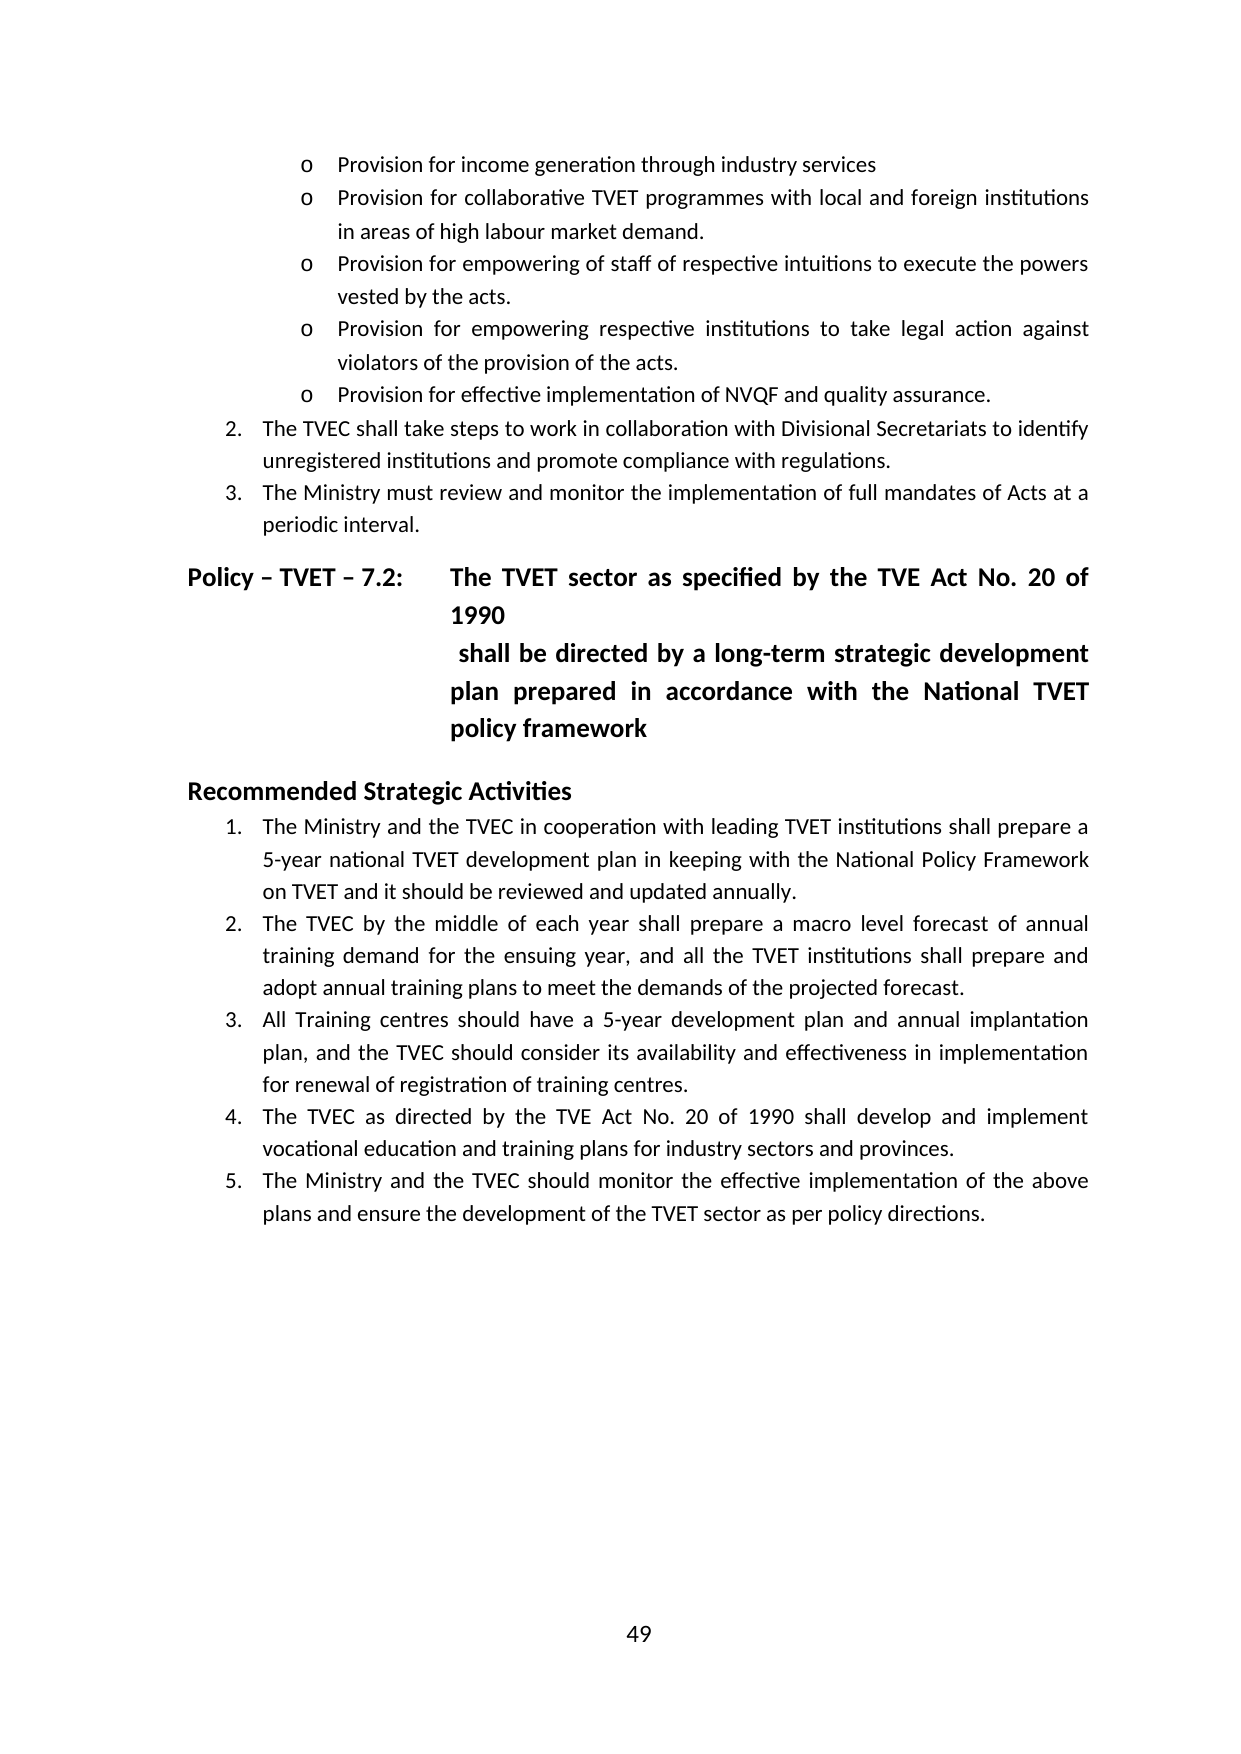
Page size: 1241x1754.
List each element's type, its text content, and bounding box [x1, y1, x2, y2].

list The Ministry and the TVEC should monitor the effective implementation of the above plans and ensure the development of the TVET sector as per policy directions. [225, 1167, 1090, 1227]
list The Ministry and the TVEC in cooperation with leading TVET institutions shall prepare a 5-year national TVET development plan in keeping with the National Policy Framework on TVET and it should be reviewed and updated annually. [225, 812, 1090, 905]
text Policy – TVET – 7.2: The TVET sector as specified by the TVE Act No. 20 of 1990 [187, 560, 1090, 631]
list Provision for empowering respective institutions to take legal action against violators of the provision of the acts. [300, 314, 1090, 376]
list The TVEC shall take steps to work in collaboration with Divisional Secretariats to identify unregistered institutions and promote compliance with regulations. [225, 414, 1090, 474]
list Provision for effective implementation of NVQF and quality assurance. [300, 380, 1090, 409]
list All Training centres should have a 5-year development plan and annual implantation plan, and the TVEC should consider its availability and effectiveness in implementation for renewal of registration of training centres. [225, 1006, 1090, 1098]
list The Ministry must review and monitor the implementation of full mandates of Acts at a periodic interval. [225, 478, 1090, 538]
list The TVEC as directed by the TVE Act No. 20 of 1990 shall develop and implement vocational education and training plans for industry sectors and provinces. [225, 1102, 1090, 1162]
list Provision for income generation through industry services [300, 150, 1090, 179]
text Recommended Strategic Activities [187, 774, 1090, 808]
list The TVEC by the middle of each year shall prepare a macro level forecast of annual training demand for the ensuing year, and all the TVET institutions shall prepare and adopt annual training plans to meet the demands of the projected forecast. [225, 909, 1090, 1001]
text shall be directed by a long-term strategic development plan prepared in accordance with the National TVET policy framework [450, 636, 1090, 745]
list Provision for empowering of staff of respective intuitions to execute the powers vested by the acts. [300, 249, 1090, 310]
list Provision for collaborative TVET programmes with local and foreign institutions in areas of high labour market demand. [300, 183, 1090, 245]
